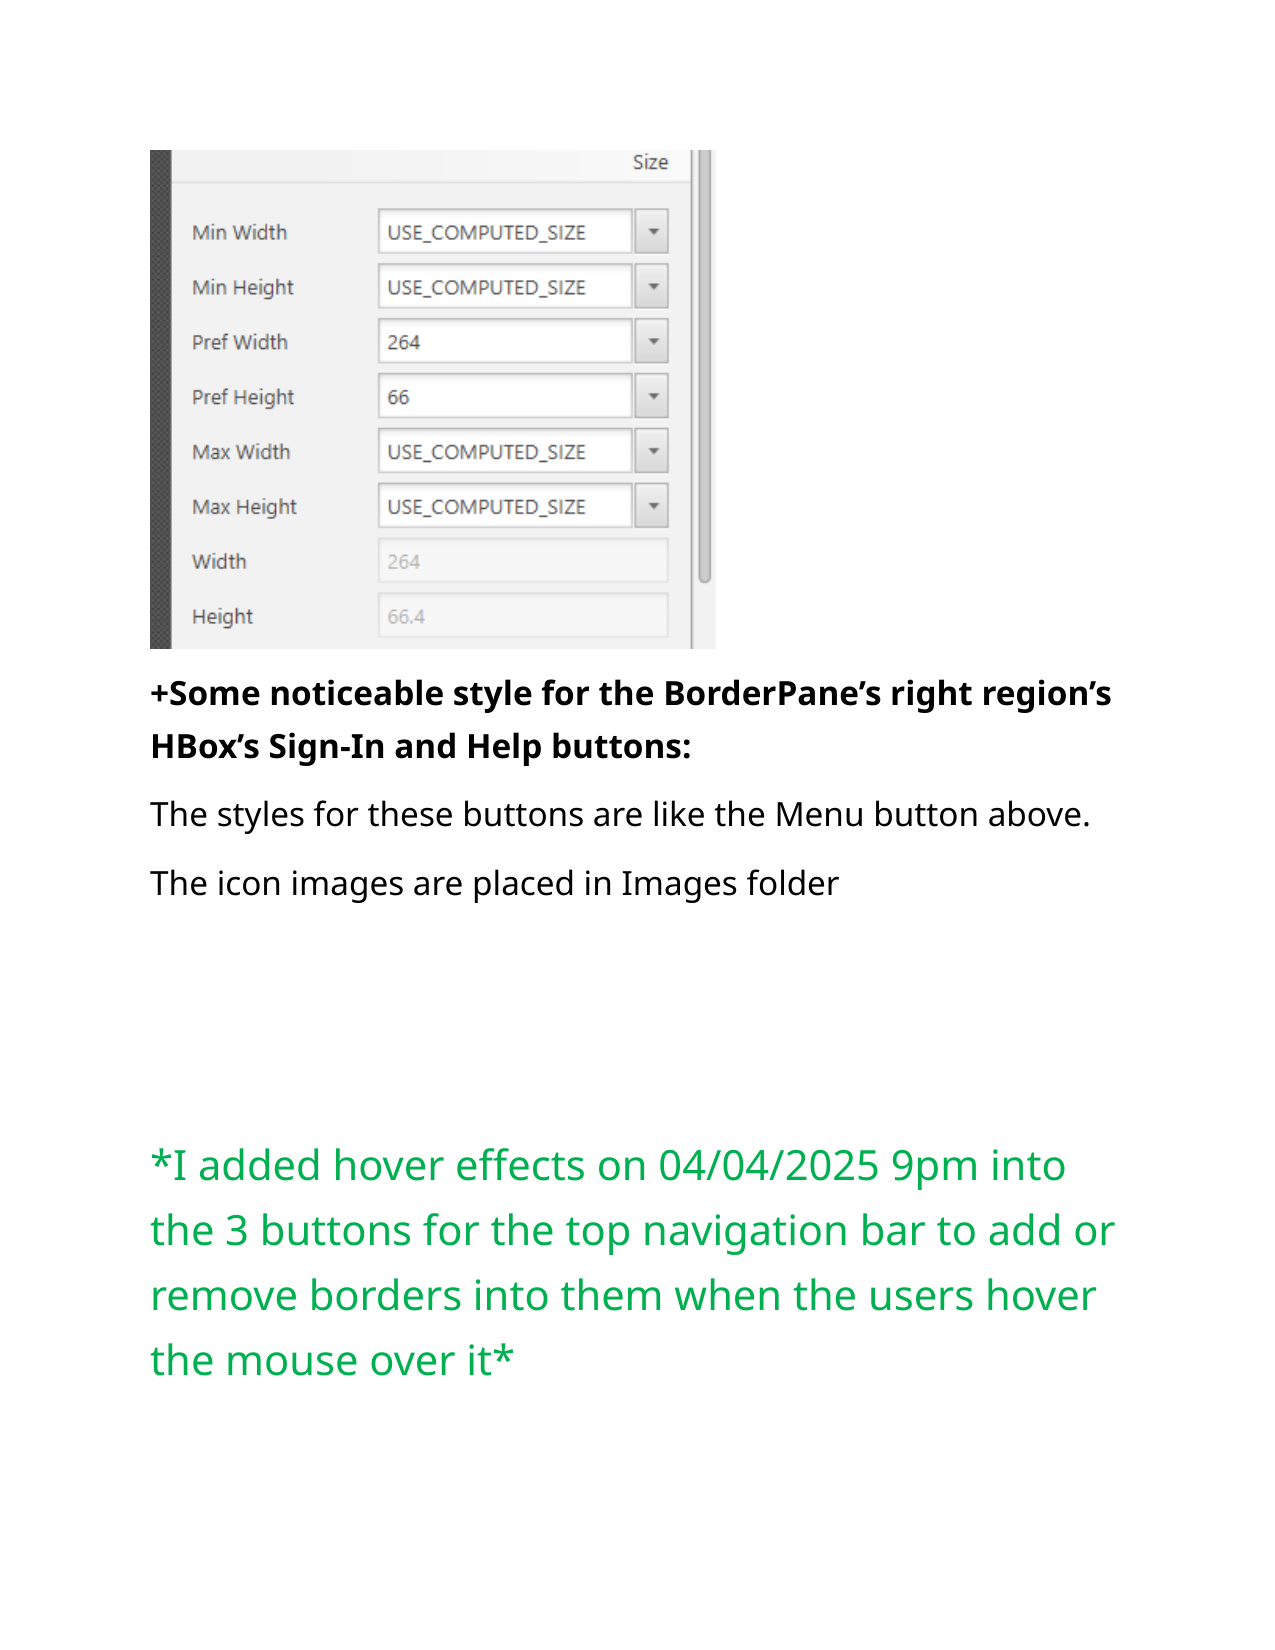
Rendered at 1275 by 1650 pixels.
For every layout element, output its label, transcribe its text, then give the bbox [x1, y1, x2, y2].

text +Some noticeable style for the BorderPane’s right region’s HBox’s Sign-In and Help buttons: [150, 670, 1125, 768]
text *I added hover effects on 04/04/2025 9pm into the 3 buttons for the top navigation bar to add or remove borders into them when the users hover the mouse over it* [150, 1136, 1125, 1388]
picture [150, 150, 716, 649]
text The styles for these buttons are like the Menu button above. [150, 791, 1125, 837]
text The icon images are placed in Images folder [150, 860, 1125, 906]
